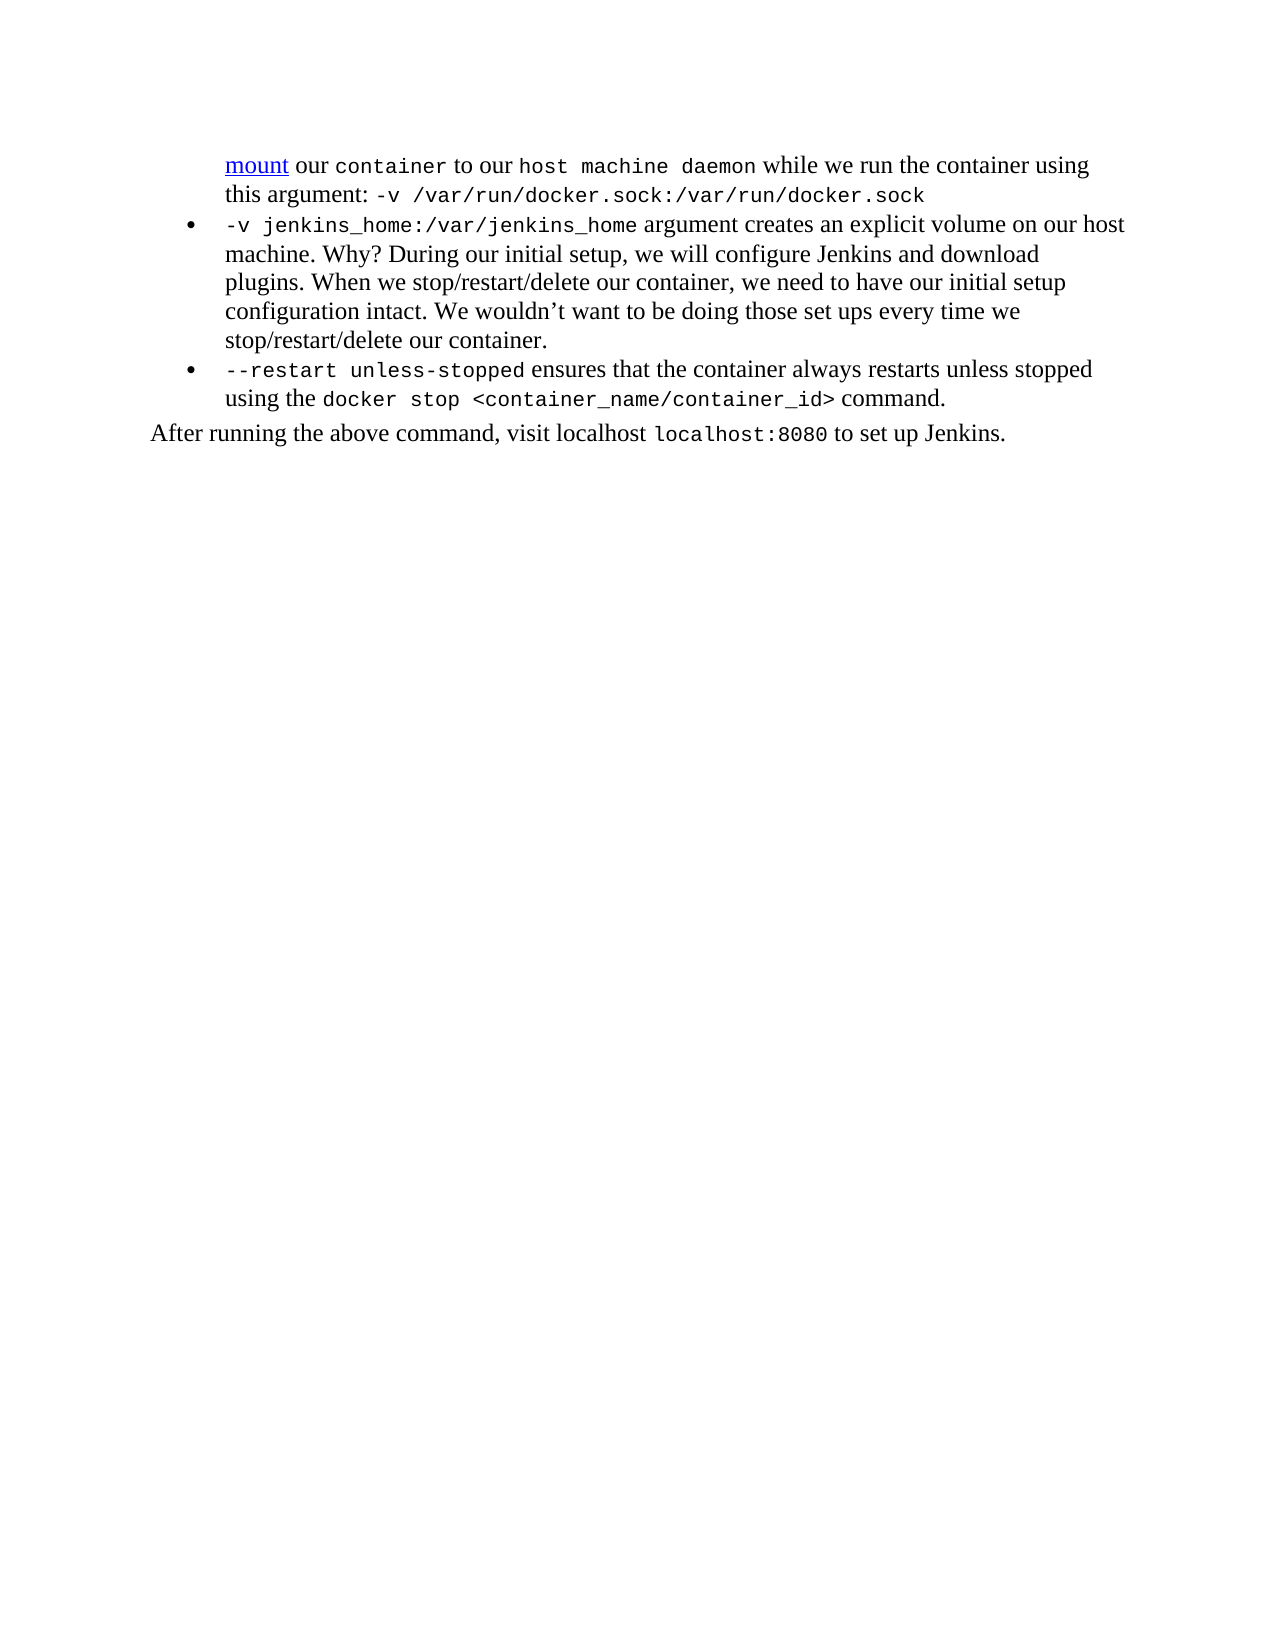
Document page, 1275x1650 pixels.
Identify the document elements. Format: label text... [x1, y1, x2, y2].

list -v jenkins_home:/var/jenkins_home argument creates an explicit volume on our host machine. Why? During our initial setup, we will configure Jenkins and download plugins. When we stop/restart/delete our container, we need to have our initial setup configuration intact. We wouldn’t want to be doing those set ups every time we stop/restart/delete our container. [187, 209, 1125, 354]
text After running the above command, visit localhost localhost:8080 to set up Jenkins. [150, 418, 1125, 448]
list --restart unless-stopped ensures that the container always restarts unless stopped using the docker stop <container_name/container_id> command. [187, 354, 1125, 413]
